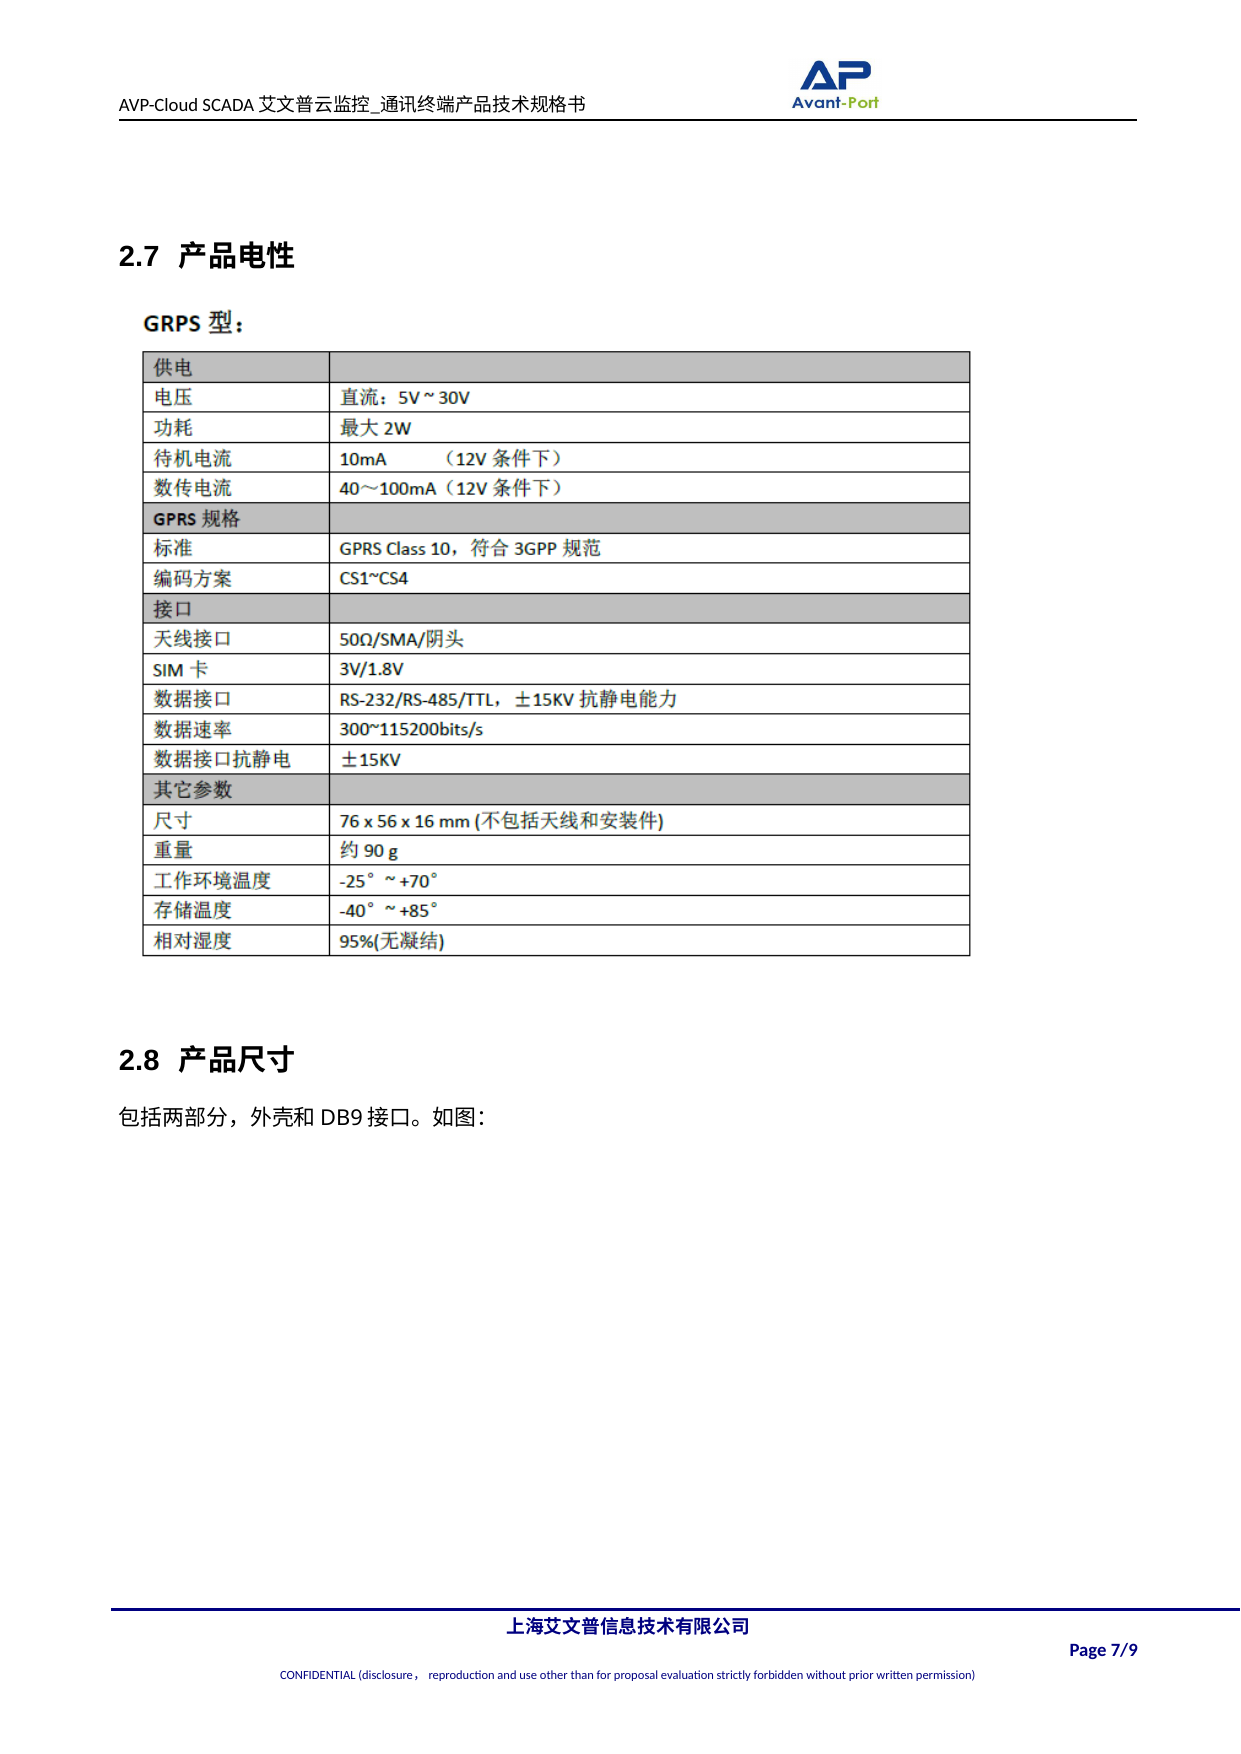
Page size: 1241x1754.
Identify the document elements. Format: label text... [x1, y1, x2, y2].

text 包括两部分，外壳和DB9接口。如图： [119, 1100, 1137, 1132]
subtitle 产品电性 [119, 233, 1137, 275]
subtitle 产品尺寸 [119, 1036, 1137, 1078]
picture [118, 296, 984, 987]
